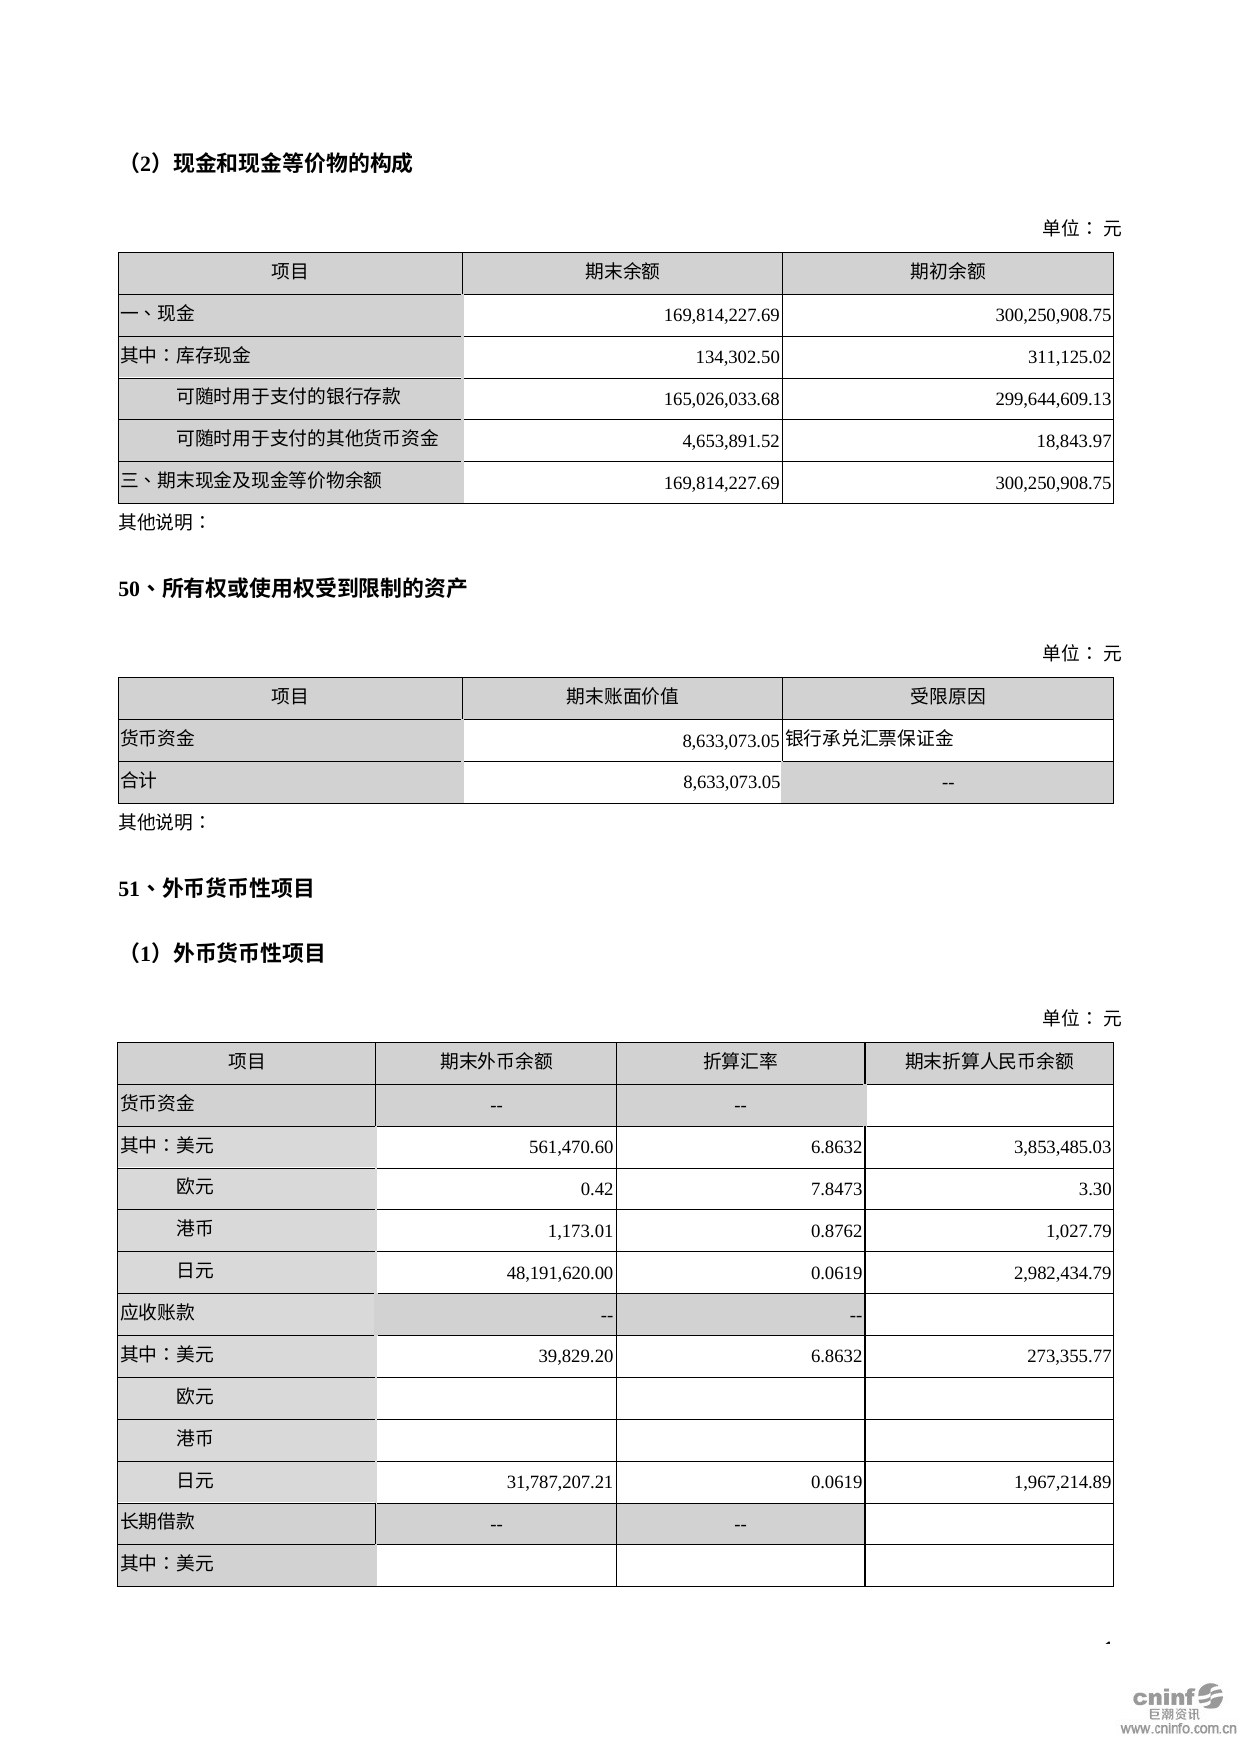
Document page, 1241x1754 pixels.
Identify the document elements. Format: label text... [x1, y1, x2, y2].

subtitle （1）外币货币性项目 [118, 937, 1155, 967]
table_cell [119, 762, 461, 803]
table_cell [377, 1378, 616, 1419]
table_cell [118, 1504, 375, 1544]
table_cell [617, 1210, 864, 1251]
subtitle （2）现金和现金等价物的构成 [118, 148, 1155, 177]
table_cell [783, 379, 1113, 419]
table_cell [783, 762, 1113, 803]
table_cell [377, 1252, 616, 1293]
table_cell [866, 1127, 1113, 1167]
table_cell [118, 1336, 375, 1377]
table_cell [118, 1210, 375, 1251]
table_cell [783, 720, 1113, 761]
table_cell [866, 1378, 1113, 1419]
picture [1115, 1680, 1240, 1737]
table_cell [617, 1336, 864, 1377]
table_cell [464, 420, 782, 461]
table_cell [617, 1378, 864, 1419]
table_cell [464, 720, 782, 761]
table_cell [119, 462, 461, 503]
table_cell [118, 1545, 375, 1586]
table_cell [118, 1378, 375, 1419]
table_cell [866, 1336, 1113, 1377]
subtitle 50、所有权或使用权受到限制的资产 [118, 573, 1155, 603]
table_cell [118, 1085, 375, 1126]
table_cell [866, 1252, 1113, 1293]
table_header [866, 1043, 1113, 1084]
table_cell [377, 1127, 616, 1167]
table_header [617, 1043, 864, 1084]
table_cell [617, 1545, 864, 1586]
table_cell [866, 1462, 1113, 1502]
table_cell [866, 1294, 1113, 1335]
text 单位： 元 [102, 640, 1122, 666]
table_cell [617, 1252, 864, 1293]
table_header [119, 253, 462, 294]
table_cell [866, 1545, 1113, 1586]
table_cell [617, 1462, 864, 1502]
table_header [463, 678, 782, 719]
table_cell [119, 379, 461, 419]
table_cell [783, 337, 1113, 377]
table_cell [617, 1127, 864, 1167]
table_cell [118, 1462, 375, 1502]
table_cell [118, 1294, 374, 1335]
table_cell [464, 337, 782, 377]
subtitle 51、外币货币性项目 [118, 873, 1155, 902]
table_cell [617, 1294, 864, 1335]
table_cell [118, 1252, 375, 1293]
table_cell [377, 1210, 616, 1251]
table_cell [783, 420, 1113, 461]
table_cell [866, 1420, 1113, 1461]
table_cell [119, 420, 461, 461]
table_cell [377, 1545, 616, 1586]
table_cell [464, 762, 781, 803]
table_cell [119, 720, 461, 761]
text 单位： 元 [102, 215, 1122, 241]
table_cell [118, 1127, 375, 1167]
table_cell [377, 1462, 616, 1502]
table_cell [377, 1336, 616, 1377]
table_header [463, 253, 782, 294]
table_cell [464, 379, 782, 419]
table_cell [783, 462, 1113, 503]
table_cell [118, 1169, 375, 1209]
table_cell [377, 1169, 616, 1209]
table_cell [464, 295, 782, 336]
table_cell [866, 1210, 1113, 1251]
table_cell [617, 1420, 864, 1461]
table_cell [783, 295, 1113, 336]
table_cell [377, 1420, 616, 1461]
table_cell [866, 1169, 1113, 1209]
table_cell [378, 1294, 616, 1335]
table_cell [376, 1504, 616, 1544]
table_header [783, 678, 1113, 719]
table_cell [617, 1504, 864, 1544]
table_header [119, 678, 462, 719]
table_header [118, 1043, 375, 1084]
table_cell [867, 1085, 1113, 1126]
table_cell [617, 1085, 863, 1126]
text 其他说明： [118, 509, 1155, 535]
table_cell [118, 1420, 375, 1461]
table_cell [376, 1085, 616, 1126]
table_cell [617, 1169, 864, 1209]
text 其他说明： [118, 809, 1155, 835]
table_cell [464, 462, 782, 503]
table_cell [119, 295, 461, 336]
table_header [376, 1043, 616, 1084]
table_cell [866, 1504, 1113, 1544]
text 单位： 元 [102, 1005, 1122, 1030]
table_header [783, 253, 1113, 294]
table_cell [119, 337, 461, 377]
